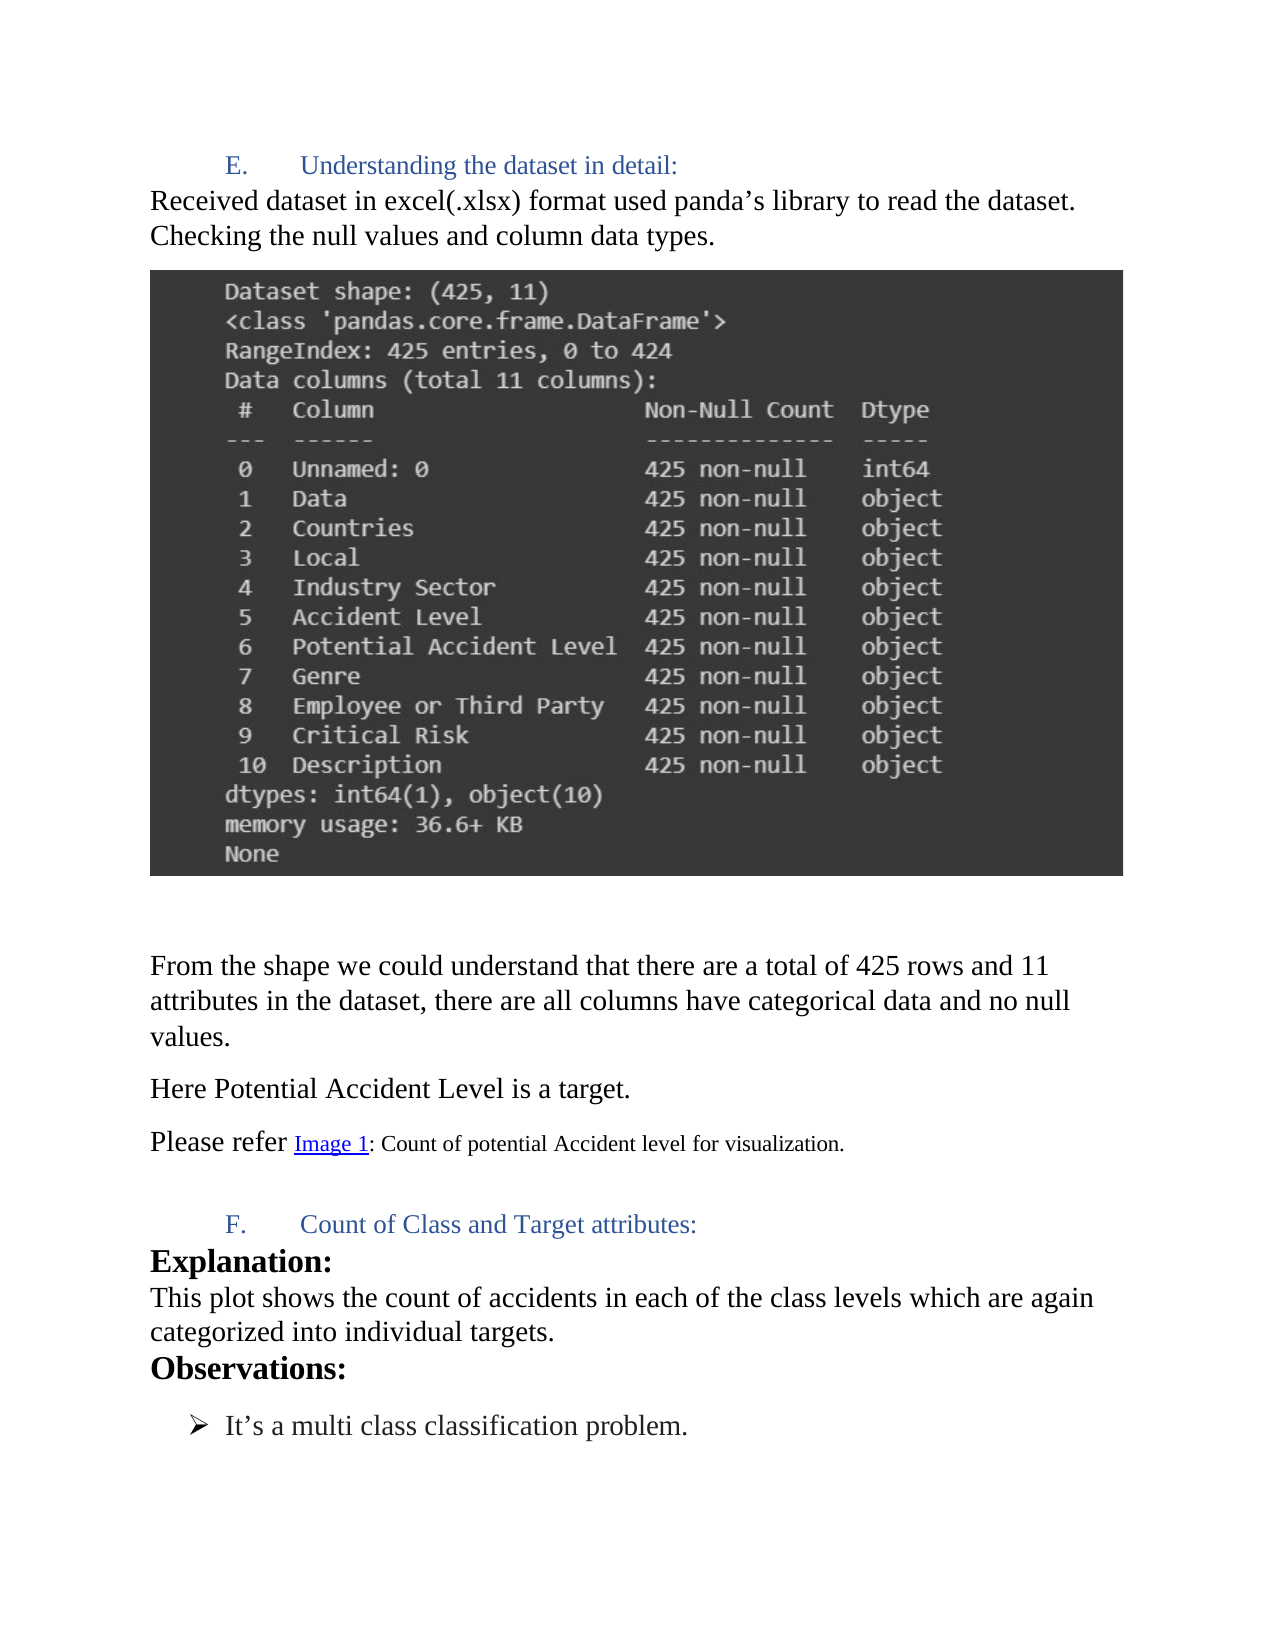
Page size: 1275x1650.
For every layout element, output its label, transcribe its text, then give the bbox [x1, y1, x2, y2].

picture [150, 270, 1124, 876]
subtitle Explanation: [150, 1242, 1214, 1280]
list Count of Class and Target attributes: [225, 1208, 1214, 1239]
text Received dataset in excel(.xlsx) format used panda’s library to read the dataset. Checking the null values and column data types. [150, 183, 1113, 252]
text From the shape we could understand that there are a total of 425 rows and 11 attributes in the dataset, there are all columns have categorical data and no null values. [150, 948, 1113, 1052]
text Here Potential Accident Level is a target. [150, 1072, 1214, 1105]
text This plot shows the count of accidents in each of the class levels which are again categorized into individual targets. [150, 1280, 1214, 1347]
list It’s a multi class classification problem. [187, 1408, 1214, 1441]
list Understanding the dataset in detail: [225, 149, 1214, 180]
subtitle Observations: [150, 1347, 1214, 1388]
text Please refer Image 1: Count of potential Accident level for visualization. [150, 1124, 1214, 1158]
